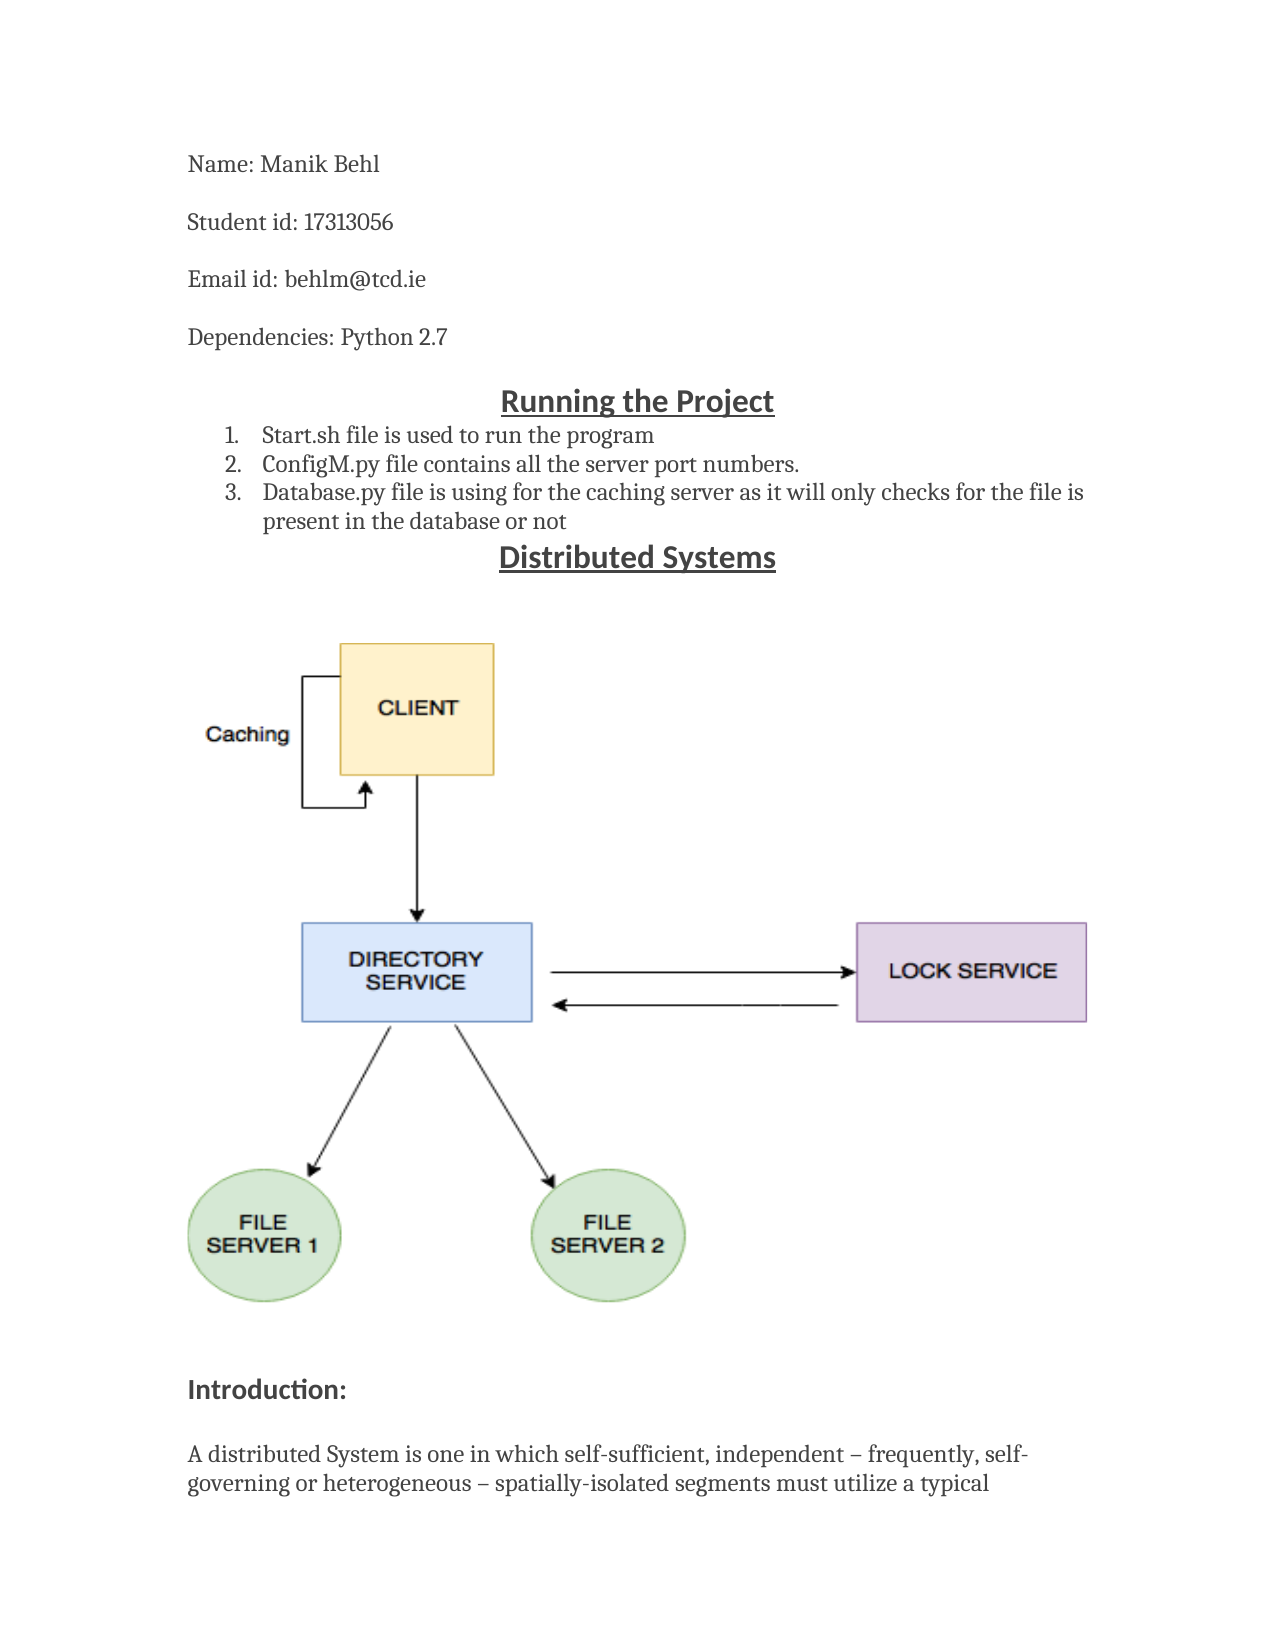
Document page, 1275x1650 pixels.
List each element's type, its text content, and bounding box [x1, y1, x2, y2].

list Database.py file is using for the caching server as it will only checks for the file is present in the database or not [225, 478, 1087, 536]
list Start.sh file is used to run the program [225, 421, 1087, 449]
text Running the Project [187, 380, 1087, 421]
picture [187, 643, 1088, 1304]
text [187, 1440, 1087, 1497]
list ConfigM.py file contains all the server port numbers. [225, 449, 1087, 478]
text Distributed Systems [187, 536, 1087, 576]
text Email id: behlm@tcd.ie [187, 265, 1087, 294]
text Name: Manik Behl [187, 150, 1087, 179]
text Introduction: [187, 1371, 1087, 1406]
text Student id: 17313056 [187, 207, 1087, 236]
text Dependencies: Python 2.7 [187, 322, 1087, 351]
